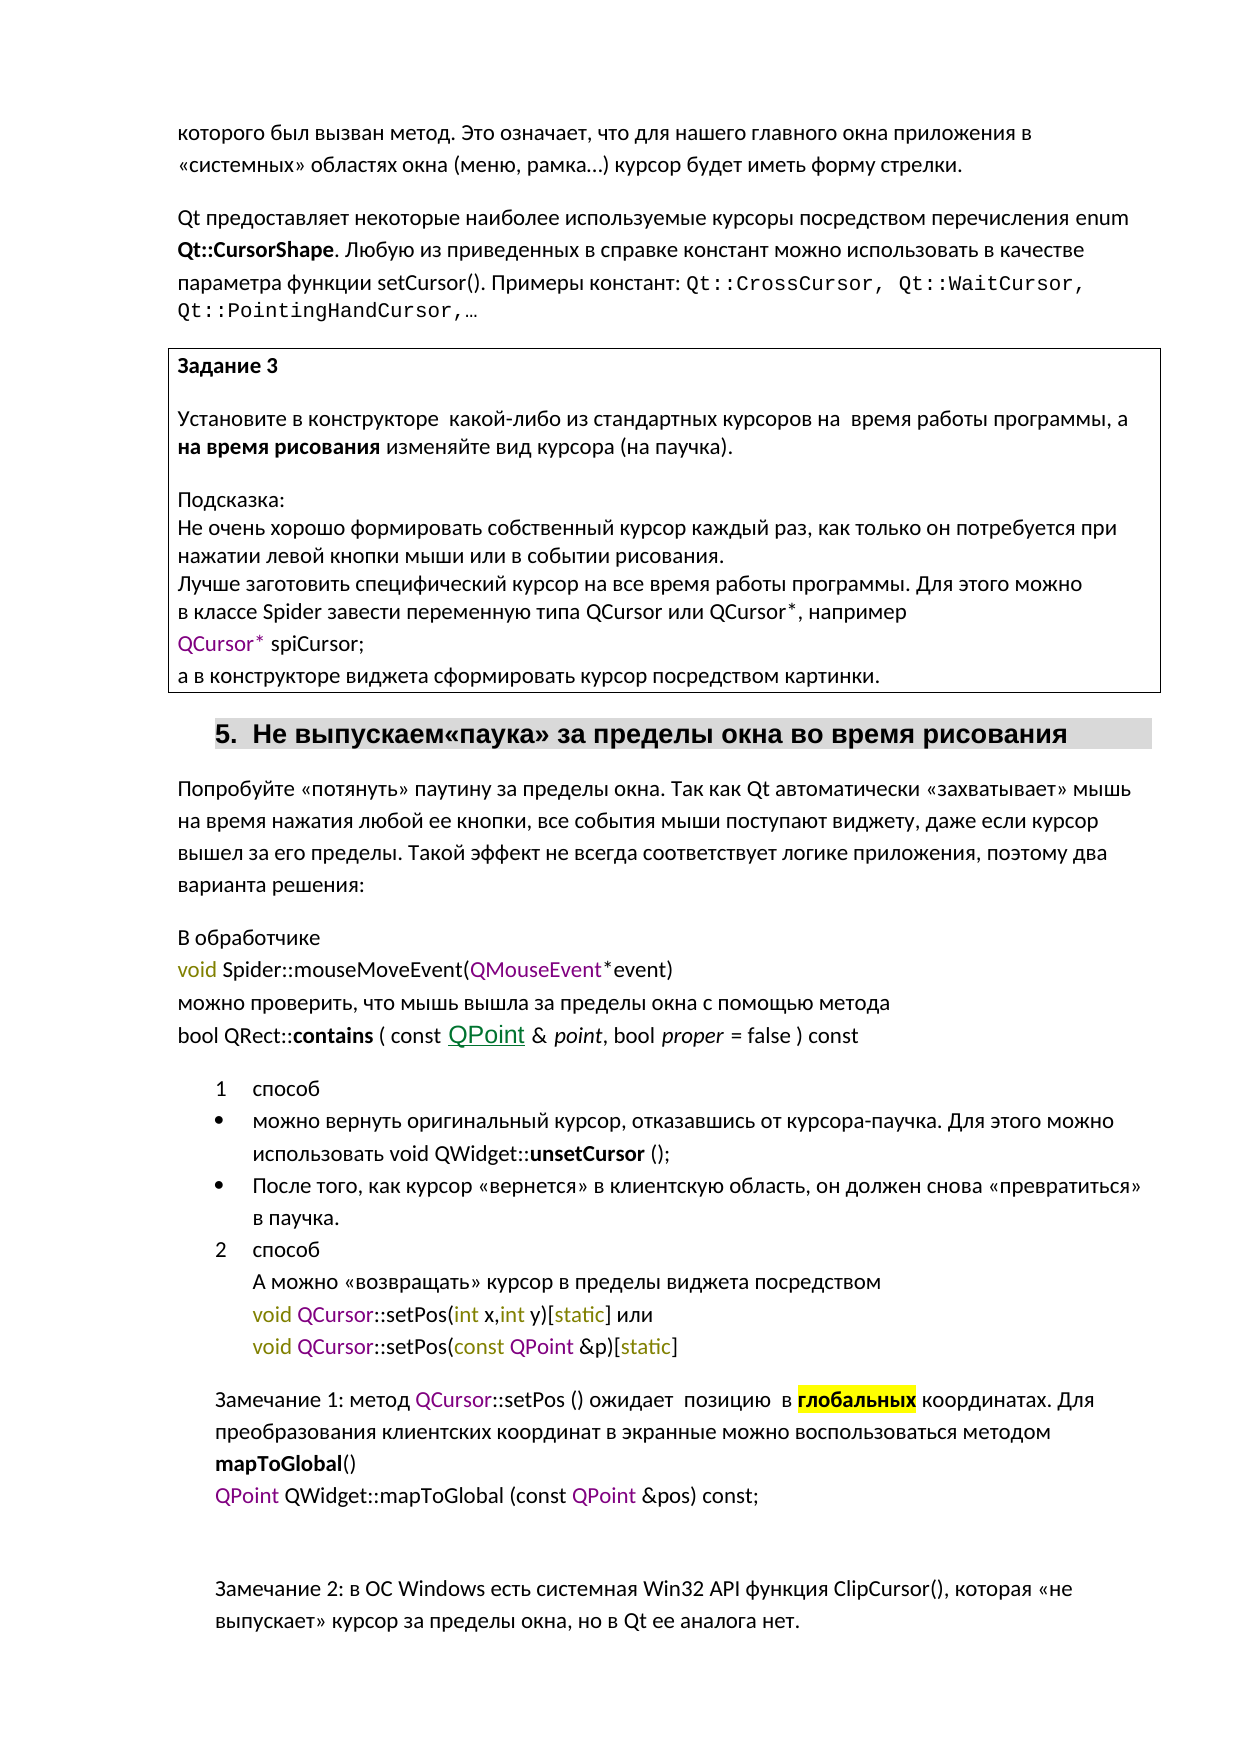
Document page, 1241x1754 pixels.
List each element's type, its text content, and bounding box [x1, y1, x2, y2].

text В обработчике void Spider::mouseMoveEvent(QMouseEvent*event) можно проверить, что мышь вышла за пределы окна с помощью метода bool QRect::contains ( const QPoint & point, bool proper = false ) const [177, 923, 1152, 1049]
text Лучше заготовить специфический курсор на все время работы программы. Для этого можно [177, 569, 1152, 594]
text Замечание 1: метод QCursor::setPos () ожидает позицию в глобальных координатах. Для преобразования клиентских координат в экранные можно воспользоваться методом mapToGlobal() [215, 1385, 1152, 1477]
text Замечание 2: в ОС Windows есть системная Win32 API функция ClipCursor(), которая «не выпускает» курсор за пределы окна, но в Qt ее аналога нет. [215, 1542, 1152, 1634]
list способ [215, 1074, 1152, 1102]
text в классе Spider завести переменную типа QCursor или QCursor*, например QCursor* spiCursor; а в конструкторе виджета сформировать курсор посредством картинки. [169, 594, 1160, 692]
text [177, 118, 1152, 178]
text Попробуйте «потянуть» паутину за пределы окна. Так как Qt автоматически «захватывает» мышь на время нажатия любой ее кнопки, все события мыши поступают виджету, даже если курсор вышел за его пределы. Такой эффект не всегда соответствует логике приложения, поэтому два варианта решения: [177, 774, 1152, 898]
text Не очень хорошо формировать собственный курсор каждый раз, как только он потребуется при нажатии левой кнопки мыши или в событии рисования. [177, 513, 1152, 569]
text на время рисования изменяйте вид курсора (на паучка). [177, 432, 1152, 460]
list А можно «возвращать» курсор в пределы виджета посредством void QCursor::setPos(int x,int y)[static] или void QCursor::setPos(const QPoint &p)[static] [252, 1267, 1152, 1360]
text Подсказка: [169, 482, 1160, 513]
list способ [215, 1235, 1152, 1263]
text Qt предоставляет некоторые наиболее используемые курсоры посредством перечисления enum Qt::CursorShape. Любую из приведенных в справке констант можно использовать в качестве параметра функции setCursor(). Примеры констант: Qt::CrossCursor, Qt::WaitCursor, Qt::PointingHandCursor,… [177, 203, 1152, 323]
text Задание 3 [169, 349, 1160, 379]
list После того, как курсор «вернется» в клиентскую область, он должен снова «превратиться» в паучка. [215, 1171, 1152, 1231]
text Установите в конструкторе какой-либо из стандартных курсоров на время работы программы, а [169, 401, 1160, 432]
text QPoint QWidget::mapToGlobal (const QPoint &pos) const; [177, 1481, 1152, 1509]
list можно вернуть оригинальный курсор, отказавшись от курсора-паучка. Для этого можно использовать void QWidget::unsetCursor (); [215, 1107, 1152, 1167]
subtitle Не выпускаем«паука» за пределы окна во время рисования [215, 718, 1152, 749]
